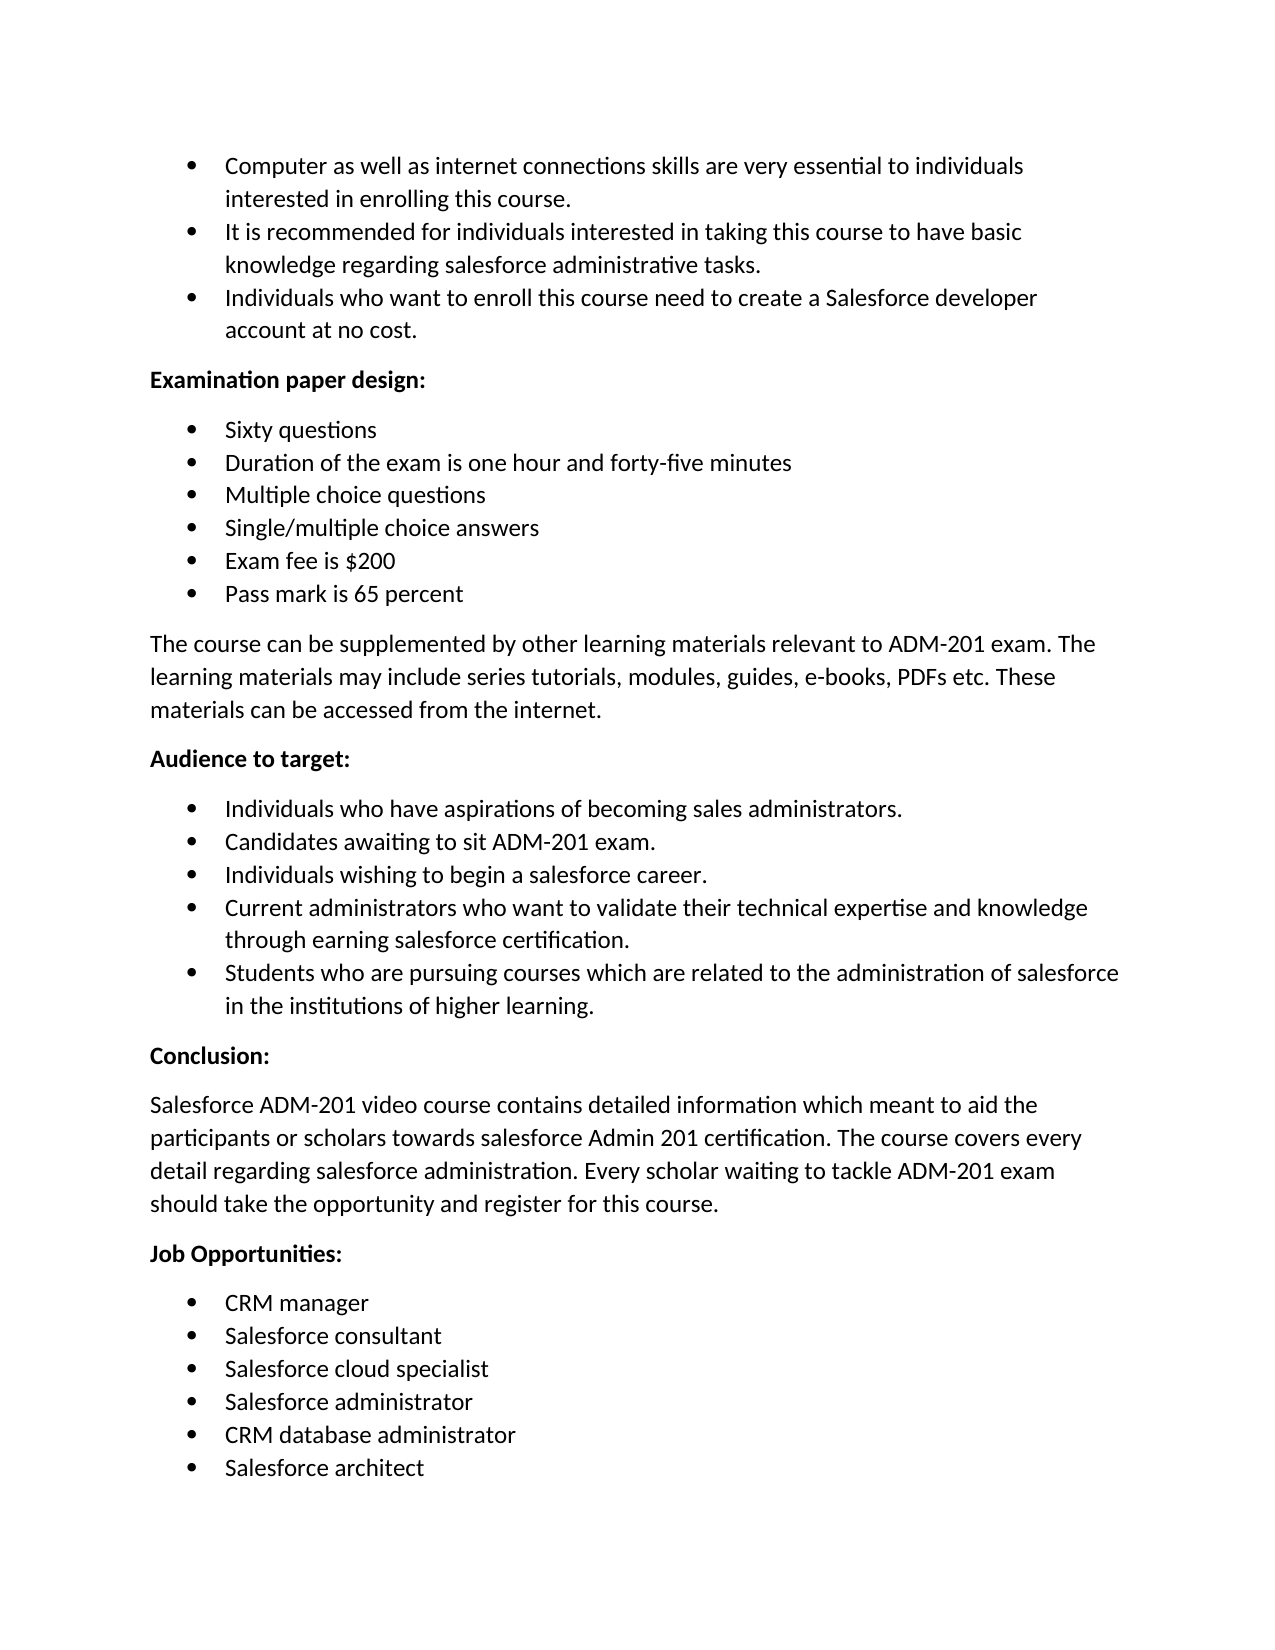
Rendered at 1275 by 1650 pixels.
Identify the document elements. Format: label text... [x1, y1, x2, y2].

list Students who are pursuing courses which are related to the administration of salesforce in the institutions of higher learning. [187, 957, 1125, 1021]
list Candidates awaiting to sit ADM-201 exam. [187, 826, 1125, 856]
list Multiple choice questions [187, 479, 1125, 510]
list Individuals who have aspirations of becoming sales administrators. [187, 793, 1125, 823]
list Individuals who want to enroll this course need to create a Salesforce developer account at no cost. [187, 282, 1125, 345]
text Conclusion: [150, 1040, 1125, 1071]
list Pass mark is 65 percent [187, 578, 1125, 609]
list Exam fee is $200 [187, 545, 1125, 576]
text Audience to target: [150, 743, 1125, 774]
list Computer as well as internet connections skills are very essential to individuals interested in enrolling this course. [187, 150, 1125, 213]
list Salesforce cloud specialist [187, 1353, 1125, 1384]
list Duration of the exam is one hour and forty-five minutes [187, 447, 1125, 477]
list Current administrators who want to validate their technical expertise and knowledge through earning salesforce certification. [187, 892, 1125, 955]
list Sixty questions [187, 414, 1125, 444]
text Examination paper design: [150, 364, 1125, 395]
list Individuals wishing to begin a salesforce career. [187, 859, 1125, 889]
text The course can be supplemented by other learning materials relevant to ADM-201 exam. The learning materials may include series tutorials, modules, guides, e-books, PDFs etc. These materials can be accessed from the internet. [150, 628, 1125, 724]
list Salesforce architect [187, 1452, 1125, 1483]
list Single/multiple choice answers [187, 512, 1125, 543]
list Salesforce administrator [187, 1386, 1125, 1417]
text Salesforce ADM-201 video course contains detailed information which meant to aid the participants or scholars towards salesforce Admin 201 certification. The course covers every detail regarding salesforce administration. Every scholar waiting to tackle ADM-201 exam should take the opportunity and register for this course. [150, 1089, 1125, 1219]
list Salesforce consultant [187, 1320, 1125, 1351]
list It is recommended for individuals interested in taking this course to have basic knowledge regarding salesforce administrative tasks. [187, 216, 1125, 279]
text Job Opportunities: [150, 1238, 1125, 1268]
list CRM database administrator [187, 1419, 1125, 1450]
list CRM manager [187, 1287, 1125, 1318]
